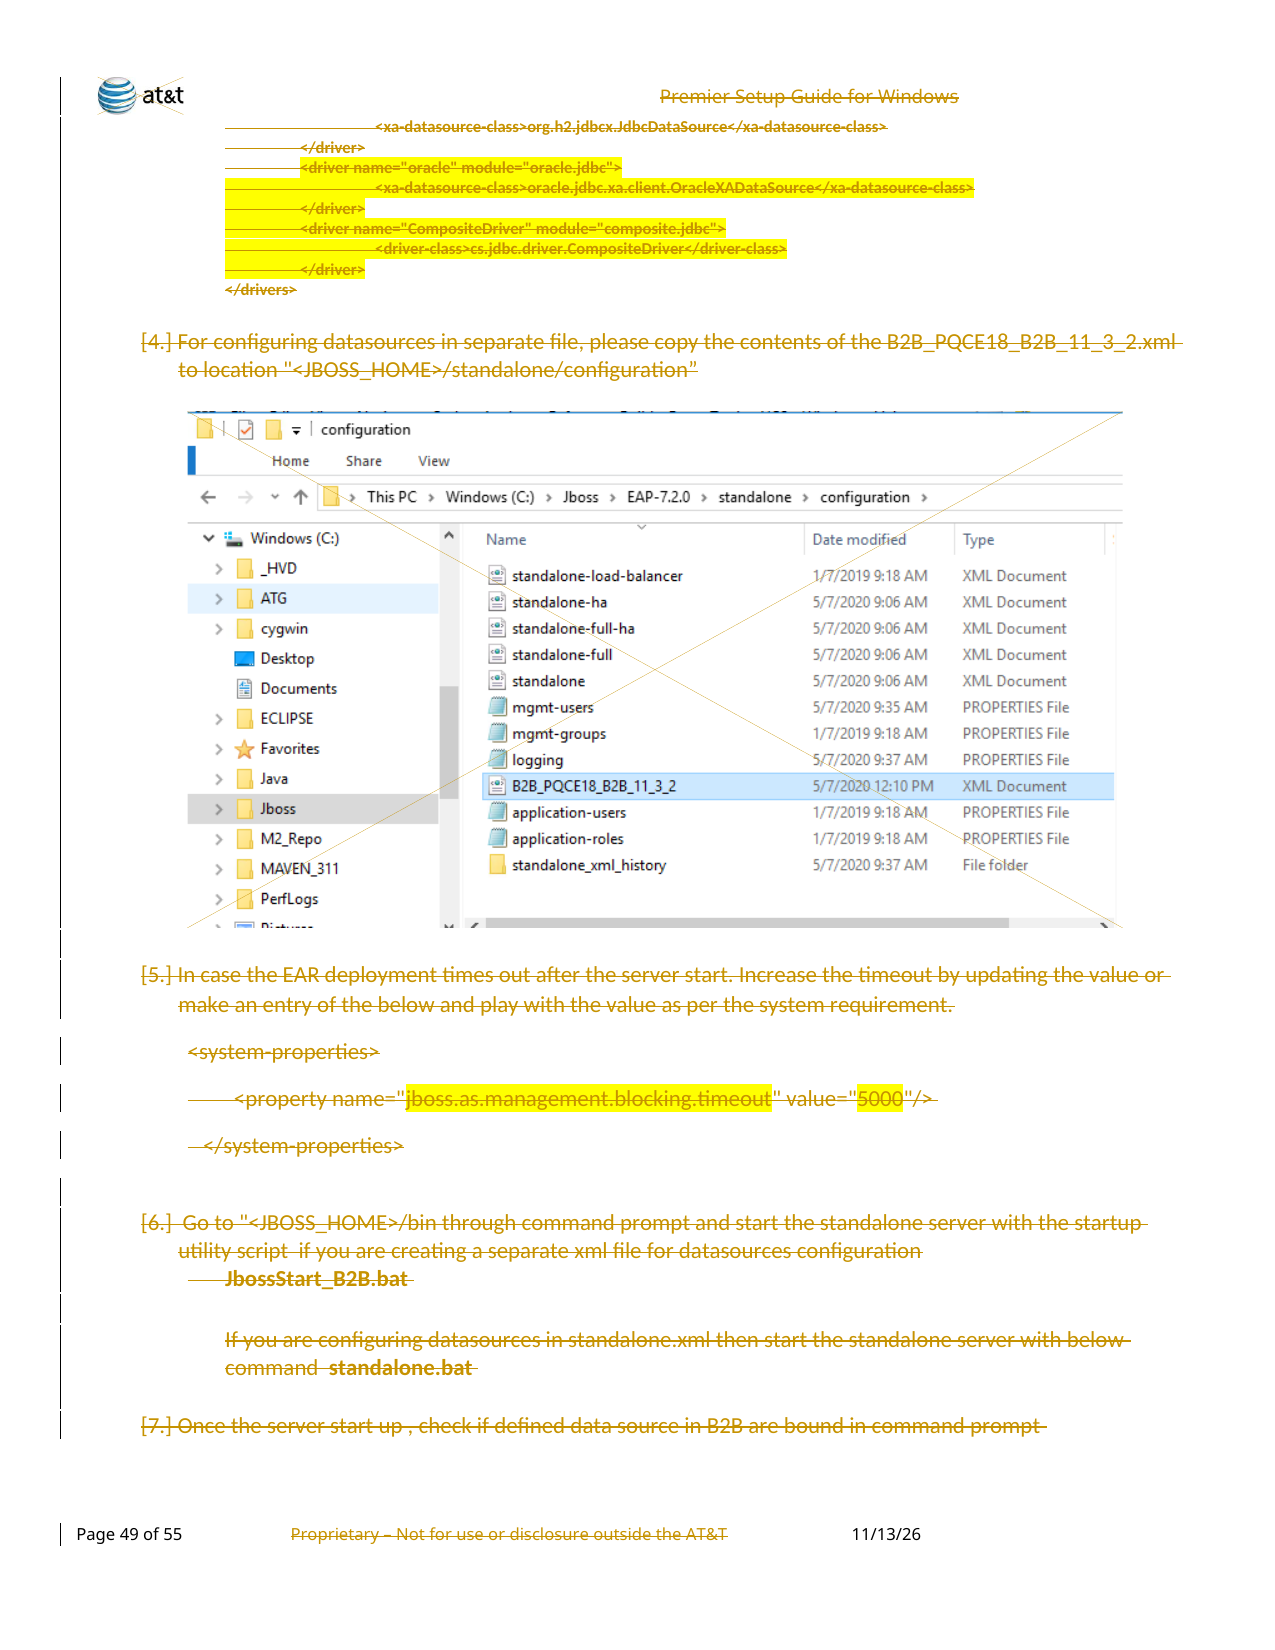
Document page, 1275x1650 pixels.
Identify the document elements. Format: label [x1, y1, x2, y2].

picture [657, 412, 1123, 927]
picture [143, 78, 184, 114]
picture [187, 412, 653, 927]
picture [100, 97, 182, 115]
picture [189, 411, 1121, 669]
picture [101, 77, 181, 95]
picture [190, 671, 1120, 928]
picture [97, 78, 138, 114]
